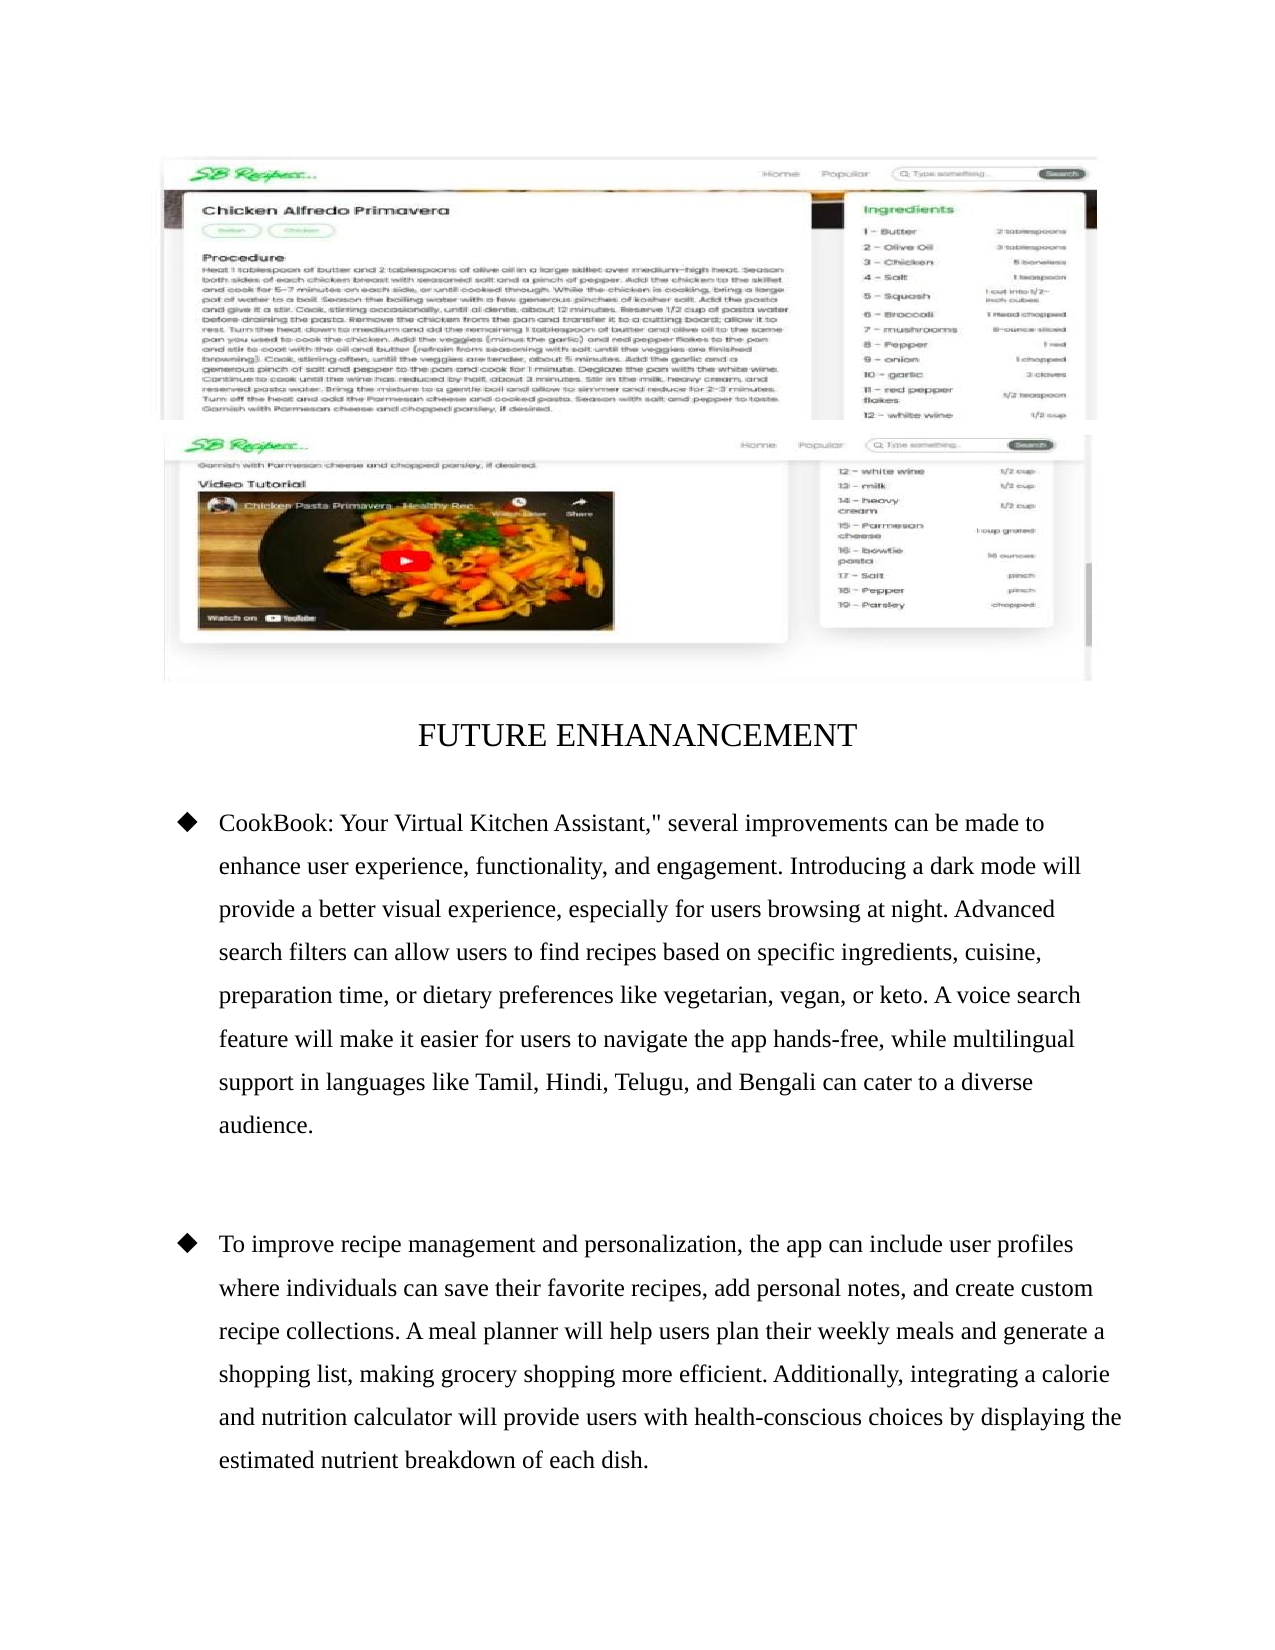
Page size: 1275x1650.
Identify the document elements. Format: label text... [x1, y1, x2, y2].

list To improve recipe management and personalization, the app can include user profiles where individuals can save their favorite recipes, add personal notes, and create custom recipe collections. A meal planner will help users plan their weekly meals and generate a shopping list, making grocery shopping more efficient. Additionally, integrating a calorie and nutrition calculator will provide users with health-conscious choices by displaying the estimated nutrient breakdown of each dish. [175, 1229, 1125, 1474]
picture [150, 150, 1125, 693]
text FUTURE ENHANANCEMENT [150, 715, 1125, 753]
list CookBook: Your Virtual Kitchen Assistant," several improvements can be made to enhance user experience, functionality, and engagement. Introducing a dark mode will provide a better visual experience, especially for users browsing at night. Advanced search filters can allow users to find recipes based on specific ingredients, cuisine, preparation time, or dietary preferences like vegetarian, vegan, or keto. A voice search feature will make it easier for users to navigate the app hands-free, while multilingual support in languages like Tamil, Hindi, Telugu, and Bengali can cater to a diverse audience. [175, 808, 1125, 1139]
